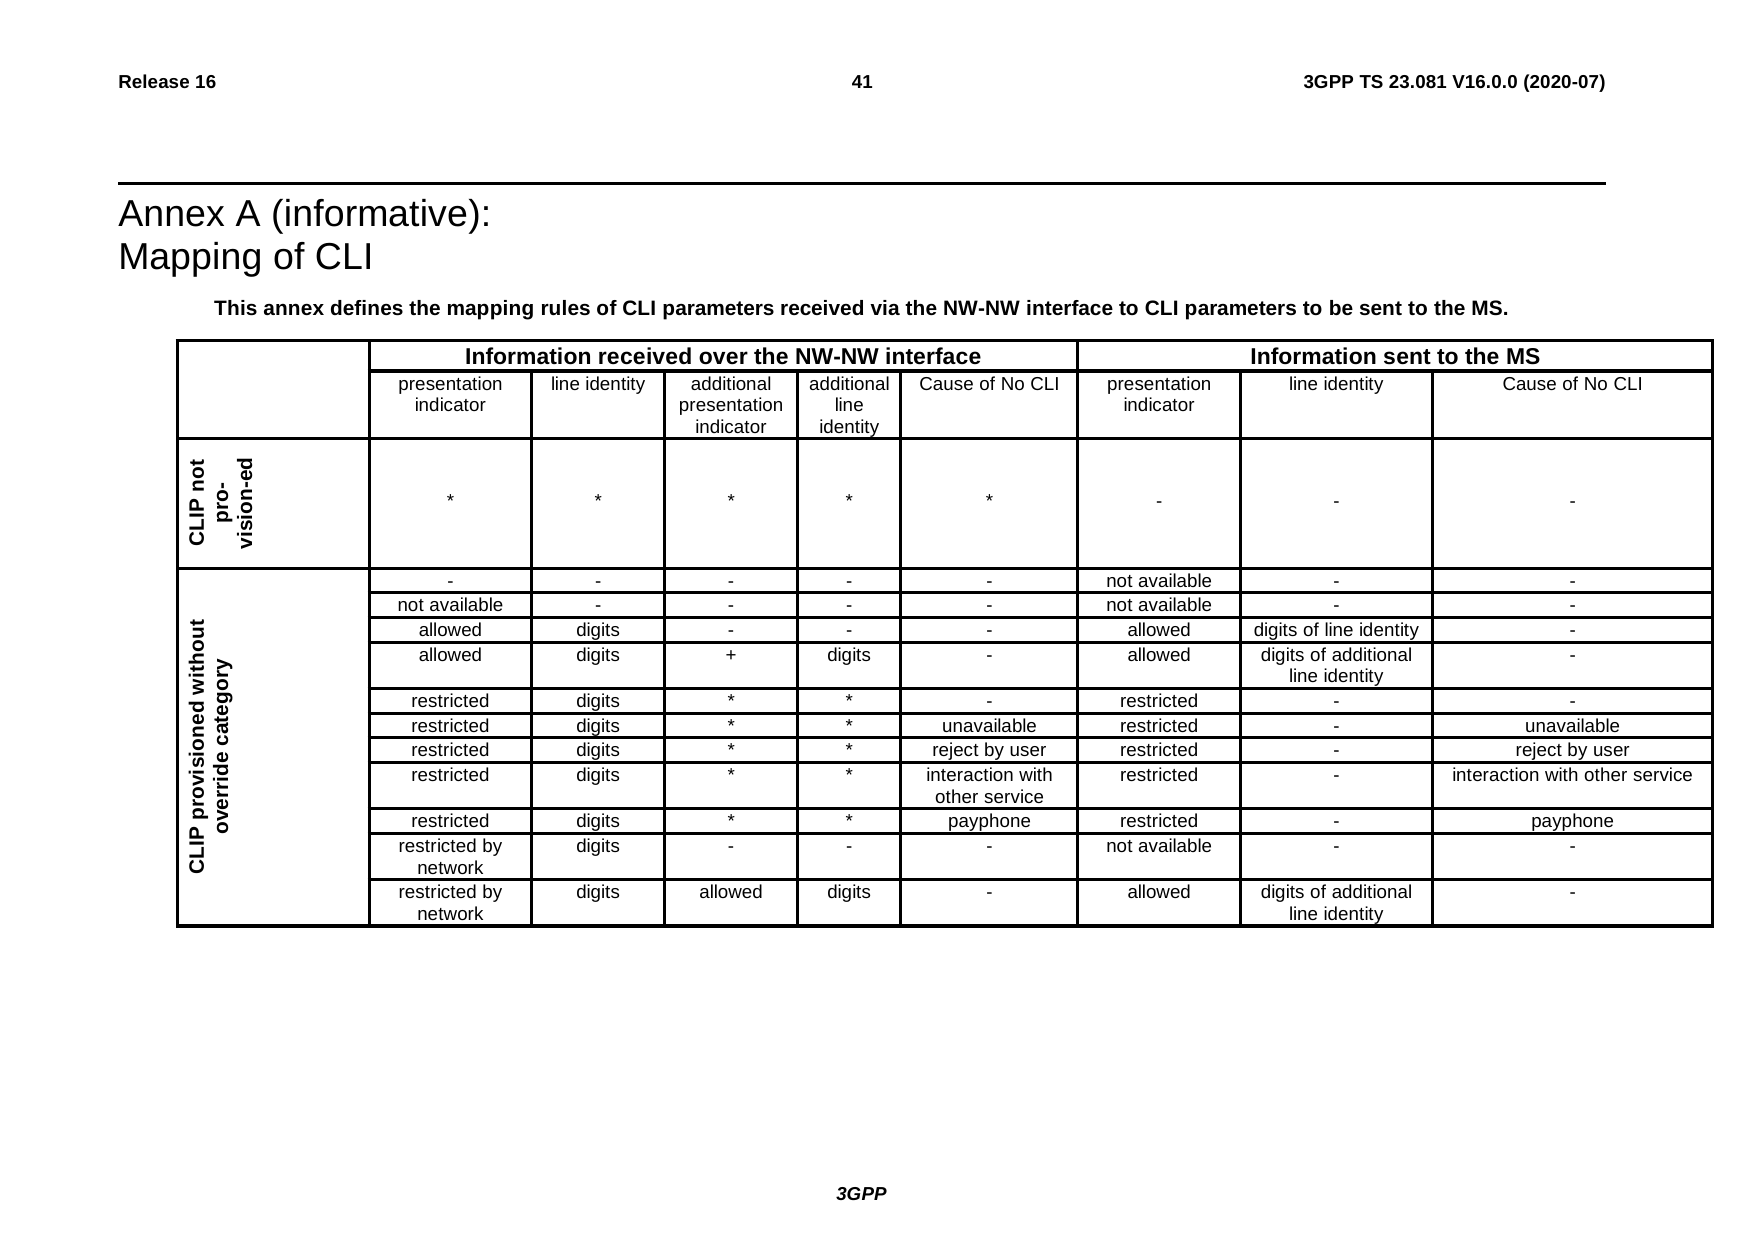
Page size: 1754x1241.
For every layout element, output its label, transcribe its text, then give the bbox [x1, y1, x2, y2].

table_cell allowed [1079, 644, 1239, 687]
table_cell digits of additional line identity [1242, 881, 1431, 924]
table_cell * [799, 440, 899, 567]
table_cell payphone [902, 810, 1076, 832]
table_cell - [799, 570, 899, 591]
table_cell restricted [1079, 715, 1239, 736]
table_cell restricted [371, 715, 530, 736]
table_cell - [1242, 715, 1431, 736]
table_cell restricted [1079, 810, 1239, 832]
table_cell - [902, 570, 1076, 591]
table_cell restricted [371, 690, 530, 712]
table_cell restricted by network [371, 835, 530, 878]
table_cell digits [533, 764, 663, 807]
table_cell - [371, 570, 530, 591]
table_cell - [1242, 440, 1431, 567]
table_cell * [902, 440, 1076, 567]
table_header Information sent to the MS [1079, 342, 1711, 369]
table_cell additional presentation indicator [666, 373, 796, 437]
table_cell * [666, 764, 796, 807]
table_header [179, 342, 368, 437]
table_cell - [1434, 881, 1711, 924]
table_cell - [1434, 644, 1711, 687]
table_cell * [666, 810, 796, 832]
table_cell unavailable [1434, 715, 1711, 736]
table_cell - [902, 690, 1076, 712]
table_cell allowed [1079, 881, 1239, 924]
table_cell digits [533, 715, 663, 736]
table_cell digits [533, 690, 663, 712]
table_cell line identity [533, 373, 663, 437]
table_cell interaction with other service [1434, 764, 1711, 807]
table_cell reject by user [1434, 739, 1711, 761]
table_cell * [666, 715, 796, 736]
table_cell digits [799, 644, 899, 687]
table_cell - [1434, 619, 1711, 641]
table_cell * [799, 764, 899, 807]
table_cell * [371, 440, 530, 567]
table_cell - [799, 594, 899, 616]
table_cell - [666, 570, 796, 591]
table_cell not available [371, 594, 530, 616]
table_cell restricted [1079, 690, 1239, 712]
table_cell allowed [1079, 619, 1239, 641]
table_cell - [1242, 764, 1431, 807]
table_cell - [799, 835, 899, 878]
table_cell not available [1079, 835, 1239, 878]
table_cell - [1242, 835, 1431, 878]
table_cell - [1434, 594, 1711, 616]
table_cell + [666, 644, 796, 687]
table_cell Cause of No CLI [1434, 373, 1711, 437]
table_cell * [799, 690, 899, 712]
table_cell - [1434, 835, 1711, 878]
table_cell - [902, 644, 1076, 687]
table_cell restricted [371, 764, 530, 807]
table_cell digits [533, 881, 663, 924]
table_cell * [666, 440, 796, 567]
table_cell - [666, 594, 796, 616]
table_cell - [799, 619, 899, 641]
table_cell digits [533, 644, 663, 687]
table_cell reject by user [902, 739, 1076, 761]
table_cell - [533, 594, 663, 616]
table_cell digits of line identity [1242, 619, 1431, 641]
table_cell - [1434, 690, 1711, 712]
table_cell - [1242, 690, 1431, 712]
table_cell not available [1079, 594, 1239, 616]
table_cell * [666, 690, 796, 712]
table_cell allowed [371, 619, 530, 641]
table_cell line identity [1242, 373, 1431, 437]
table_cell * [799, 715, 899, 736]
table_cell restricted by network [371, 881, 530, 924]
table_cell digits [799, 881, 899, 924]
table_cell interaction with other service [902, 764, 1076, 807]
table_cell digits [533, 619, 663, 641]
table_cell presentation indicator [371, 373, 530, 437]
table_cell - [1434, 440, 1711, 567]
table_header Information received over the NW-NW interface [371, 342, 1076, 369]
table_cell restricted [371, 810, 530, 832]
table_cell - [533, 570, 663, 591]
table_cell - [1434, 570, 1711, 591]
table_cell CLIP provisioned without override category [179, 570, 368, 924]
table_cell - [666, 619, 796, 641]
subtitle Annex A (informative): Mapping of CLI [118, 185, 1606, 277]
table_cell digits of additional line identity [1242, 644, 1431, 687]
table_cell - [1242, 739, 1431, 761]
table_cell - [1079, 440, 1239, 567]
table_cell - [1242, 594, 1431, 616]
table_cell presentation indicator [1079, 373, 1239, 437]
table_cell restricted [1079, 739, 1239, 761]
table_cell restricted [371, 739, 530, 761]
table_cell CLIP not pro-vision-ed [179, 440, 368, 567]
table_cell * [666, 739, 796, 761]
table_cell digits [533, 739, 663, 761]
table_cell digits [533, 810, 663, 832]
table_cell additional line identity [799, 373, 899, 437]
table_cell unavailable [902, 715, 1076, 736]
table_cell - [1242, 570, 1431, 591]
table_cell Cause of No CLI [902, 373, 1076, 437]
table_cell * [799, 810, 899, 832]
table_cell * [533, 440, 663, 567]
text This annex defines the mapping rules of CLI parameters received via the NW-NW interface to CLI parameters to be sent to the MS. [118, 296, 1606, 320]
table_cell digits [533, 835, 663, 878]
table_cell - [902, 594, 1076, 616]
table_cell * [799, 739, 899, 761]
table_cell allowed [371, 644, 530, 687]
table_cell - [902, 619, 1076, 641]
table_cell payphone [1434, 810, 1711, 832]
table_cell - [666, 835, 796, 878]
table_cell allowed [666, 881, 796, 924]
table_cell not available [1079, 570, 1239, 591]
table_cell - [902, 835, 1076, 878]
table_cell restricted [1079, 764, 1239, 807]
table_cell - [1242, 810, 1431, 832]
table_cell - [902, 881, 1076, 924]
